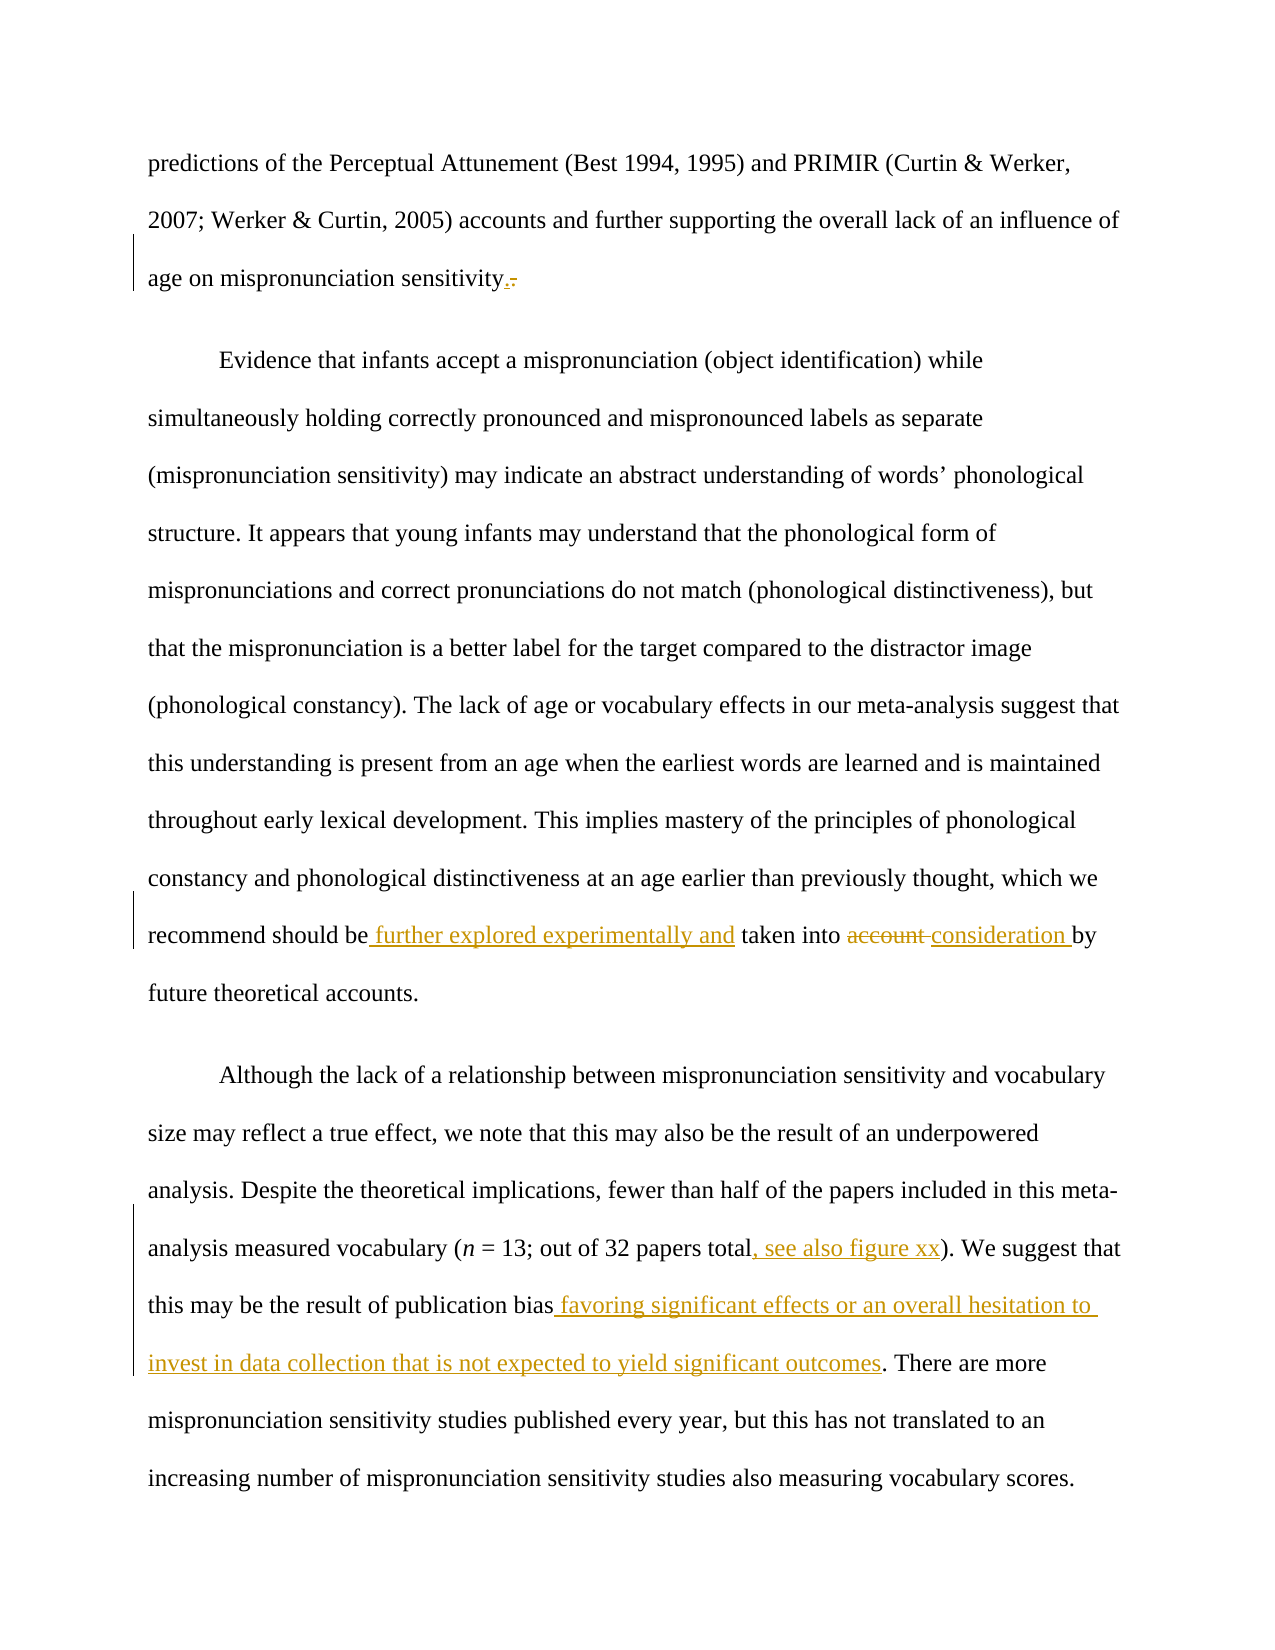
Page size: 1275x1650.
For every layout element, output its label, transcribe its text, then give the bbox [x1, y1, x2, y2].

text Evidence that infants accept a mispronunciation (object identification) while simultaneously holding correctly pronounced and mispronounced labels as separate (mispronunciation sensitivity) may indicate an abstract understanding of words’ phonological structure. It appears that young infants may understand that the phonological form of mispronunciations and correct pronunciations do not match (phonological distinctiveness), but that the mispronunciation is a better label for the target compared to the distractor image (phonological constancy). The lack of age or vocabulary effects in our meta-analysis suggest that this understanding is present from an age when the earliest words are learned and is maintained throughout early lexical development. This implies mastery of the principles of phonological constancy and phonological distinctiveness at an age earlier than previously thought, which we recommend should be taken into by future theoretical accounts. [148, 345, 1127, 1006]
text Although the lack of a relationship between mispronunciation sensitivity and vocabulary size may reflect a true effect, we note that this may also be the result of an underpowered analysis. Despite the theoretical implications, fewer than half of the papers included in this meta-analysis measured vocabulary (n = 13; out of 32 papers total). We suggest that this may be the result of publication bias. There are more mispronunciation sensitivity studies published every year, but this has not translated to an increasing number of mispronunciation sensitivity studies also measuring vocabulary scores. [148, 1060, 1127, 1491]
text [148, 148, 1127, 291]
